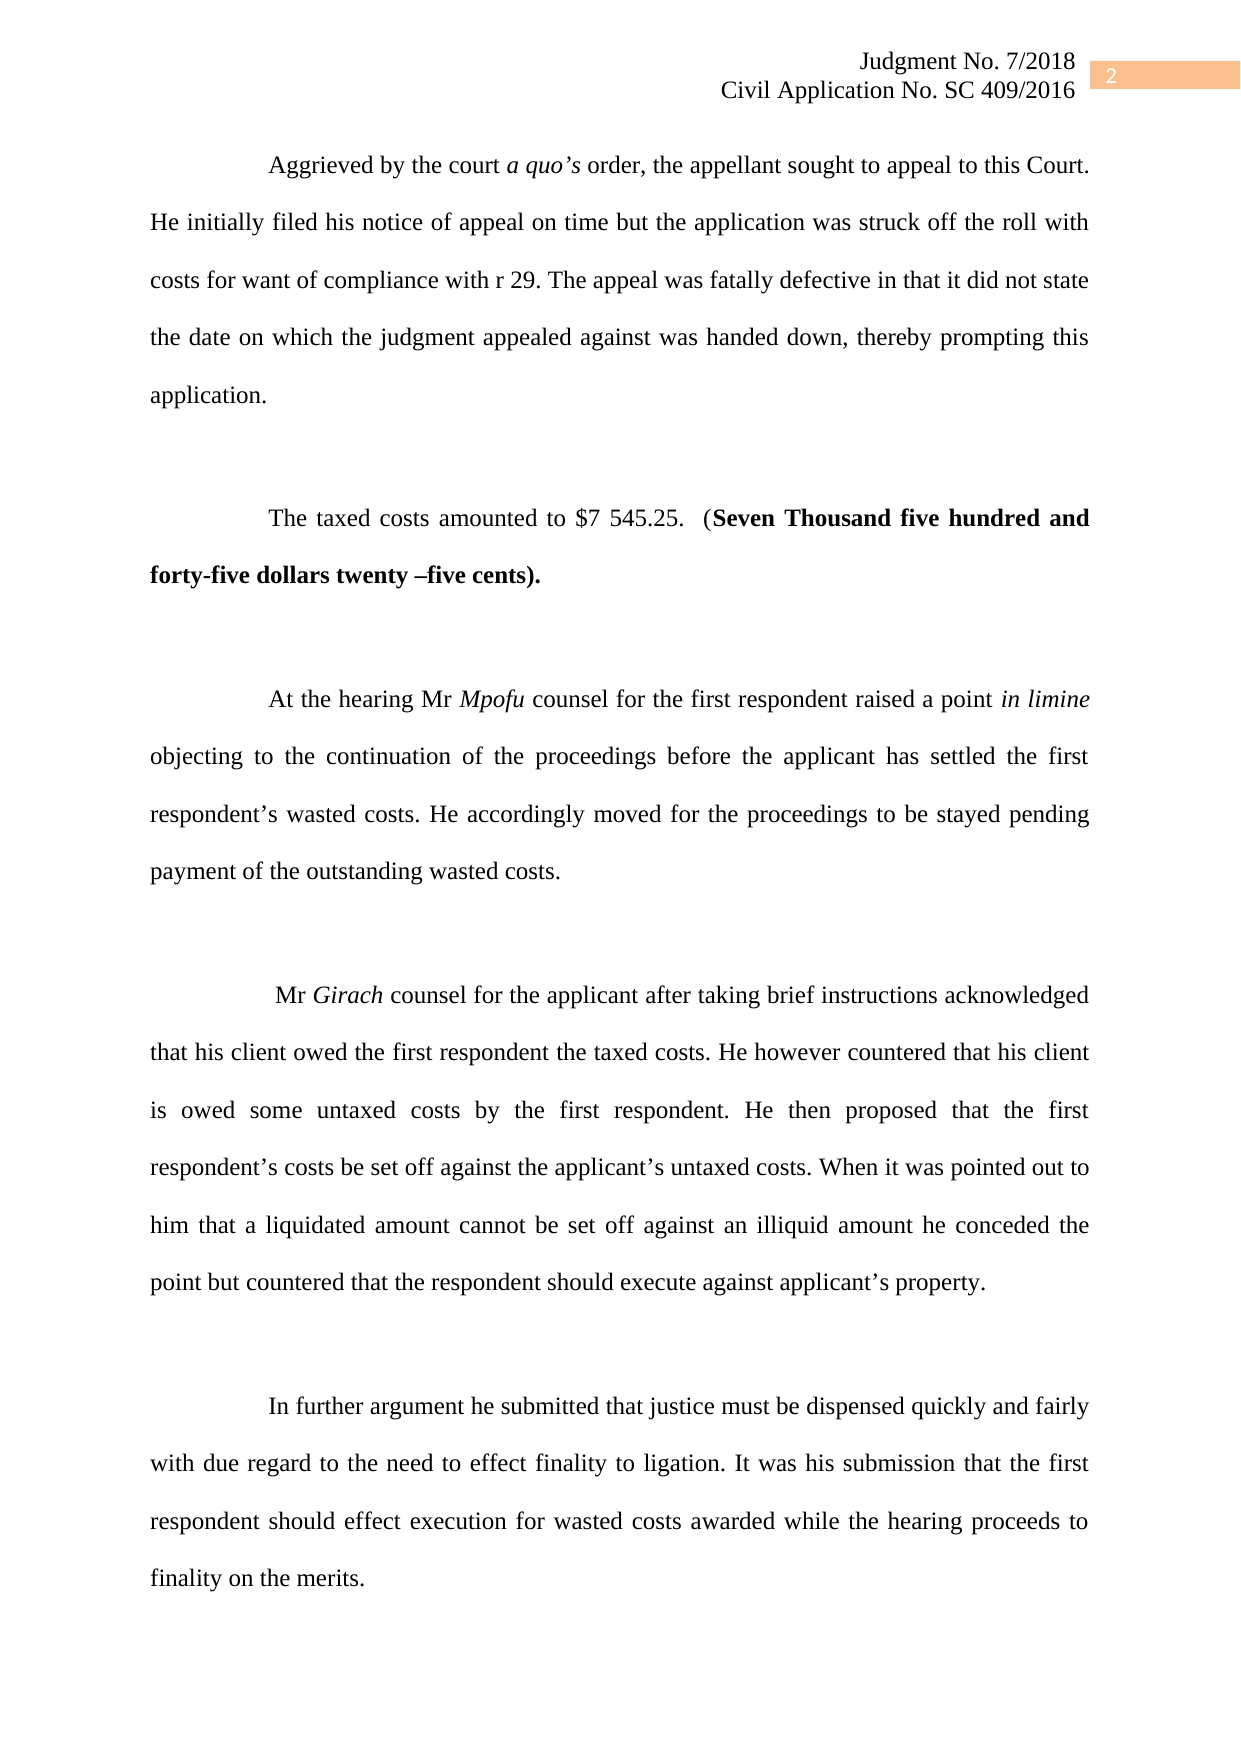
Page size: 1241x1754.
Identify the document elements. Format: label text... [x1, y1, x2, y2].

text Aggrieved by the court a quo’s order, the appellant sought to appeal to this Court. He initially filed his notice of appeal on time but the application was struck off the roll with costs for want of compliance with r 29. The appeal was fatally defective in that it did not state the date on which the judgment appealed against was handed down, thereby prompting this application. [150, 150, 1090, 409]
text Mr Girach counsel for the applicant after taking brief instructions acknowledged that his client owed the first respondent the taxed costs. He however countered that his client is owed some untaxed costs by the first respondent. He then proposed that the first respondent’s costs be set off against the applicant’s untaxed costs. When it was pointed out to him that a liquidated amount cannot be set off against an illiquid amount he conceded the point but countered that the respondent should execute against applicant’s property. [150, 980, 1090, 1296]
text In further argument he submitted that justice must be dispensed quickly and fairly with due regard to the need to effect finality to ligation. It was his submission that the first respondent should effect execution for wasted costs awarded while the hearing proceeds to finality on the merits. [150, 1391, 1090, 1592]
text At the hearing Mr Mpofu counsel for the first respondent raised a point in limine objecting to the continuation of the proceedings before the applicant has settled the first respondent’s wasted costs. He accordingly moved for the proceedings to be stayed pending payment of the outstanding wasted costs. [150, 684, 1090, 885]
text The taxed costs amounted to $7 545.25. (Seven Thousand five hundred and forty-five dollars twenty –five cents). [150, 503, 1090, 589]
